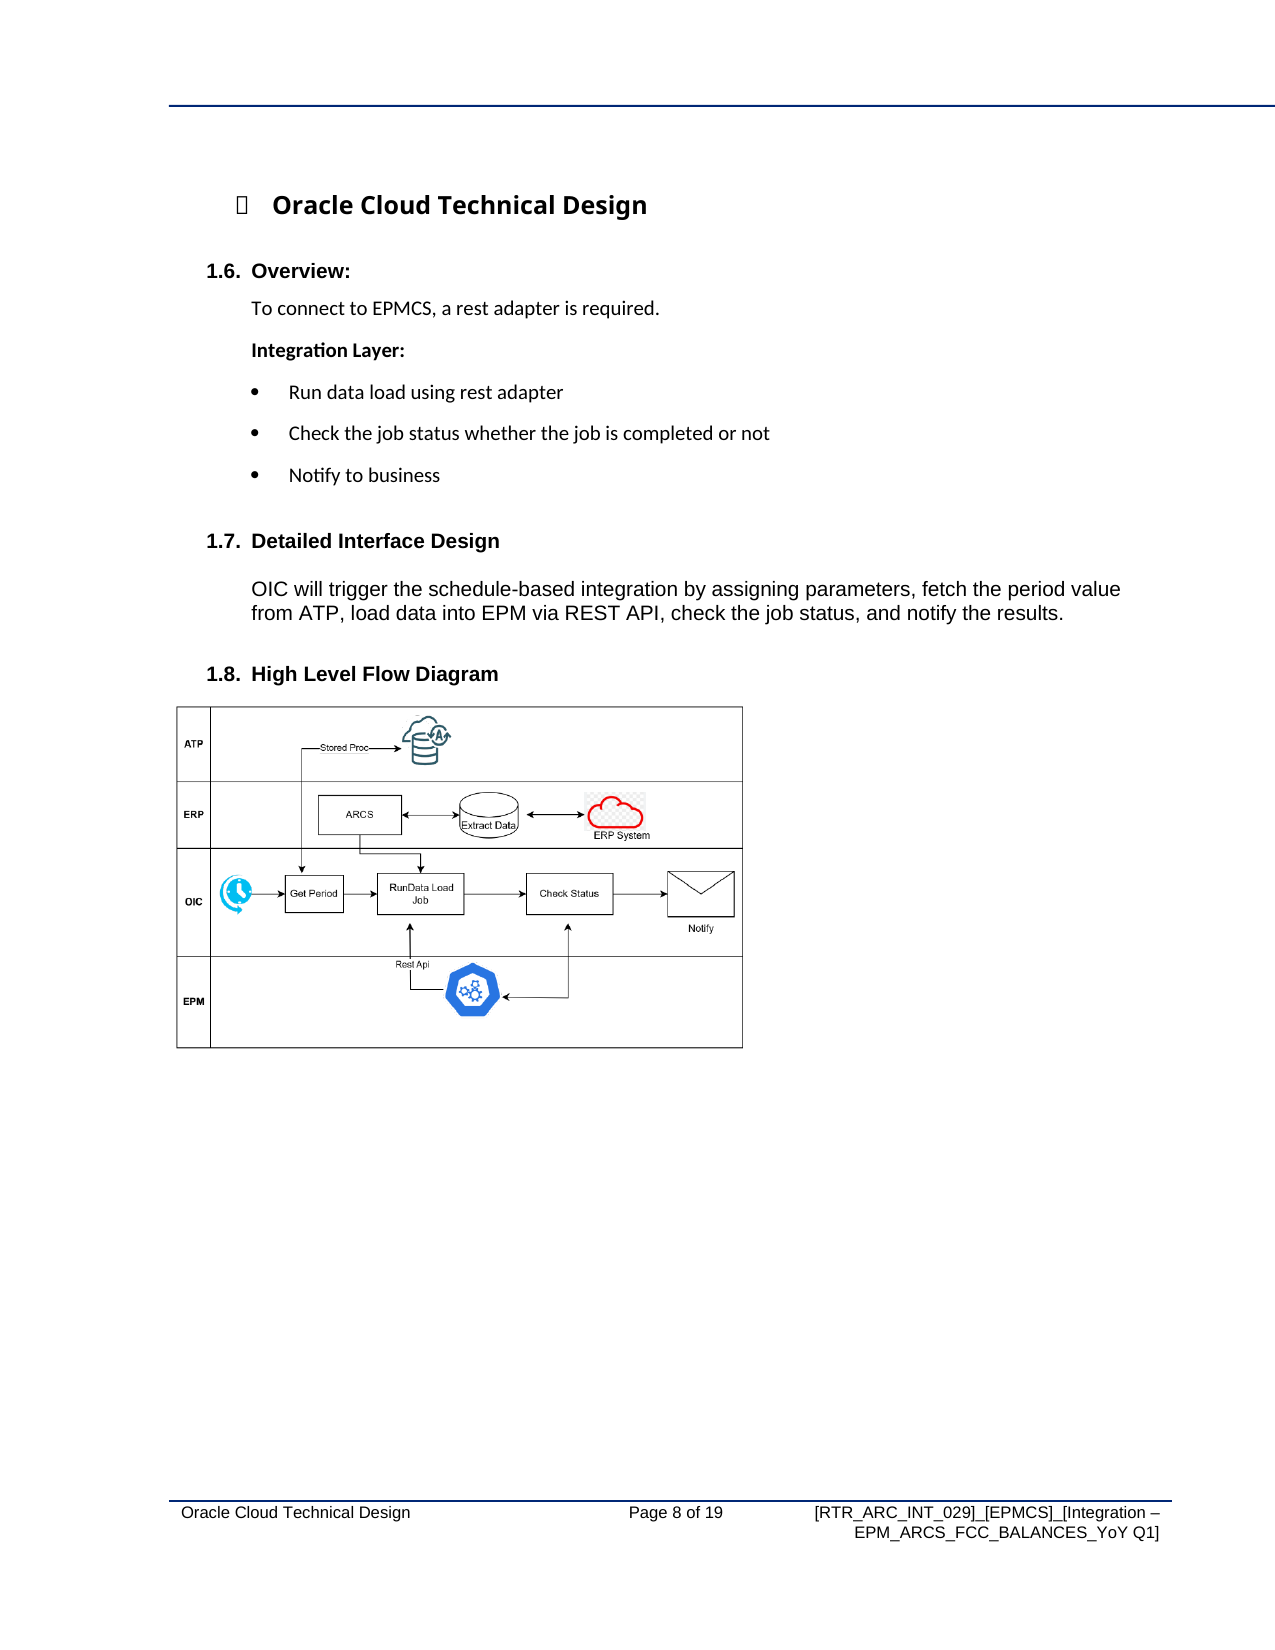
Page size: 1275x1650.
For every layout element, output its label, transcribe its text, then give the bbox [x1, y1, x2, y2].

subtitle Overview: [206, 259, 1125, 283]
list Check the job status whether the job is completed or not [251, 421, 1050, 446]
subtitle Oracle Cloud Technical Design [234, 187, 1125, 222]
subtitle Detailed Interface Design OIC will trigger the schedule-based integration by assigning parameters, fetch the period value from ATP, load data into EPM via REST API, check the job status, and notify the results. [206, 529, 1125, 625]
text Integration Layer: [214, 337, 1050, 363]
list Run data load using rest adapter [251, 379, 1050, 404]
list Notify to business [251, 462, 1050, 488]
picture [168, 698, 750, 1057]
subtitle High Level Flow Diagram [206, 662, 1125, 686]
text To connect to EPMCS, a rest adapter is required. [214, 296, 1050, 321]
